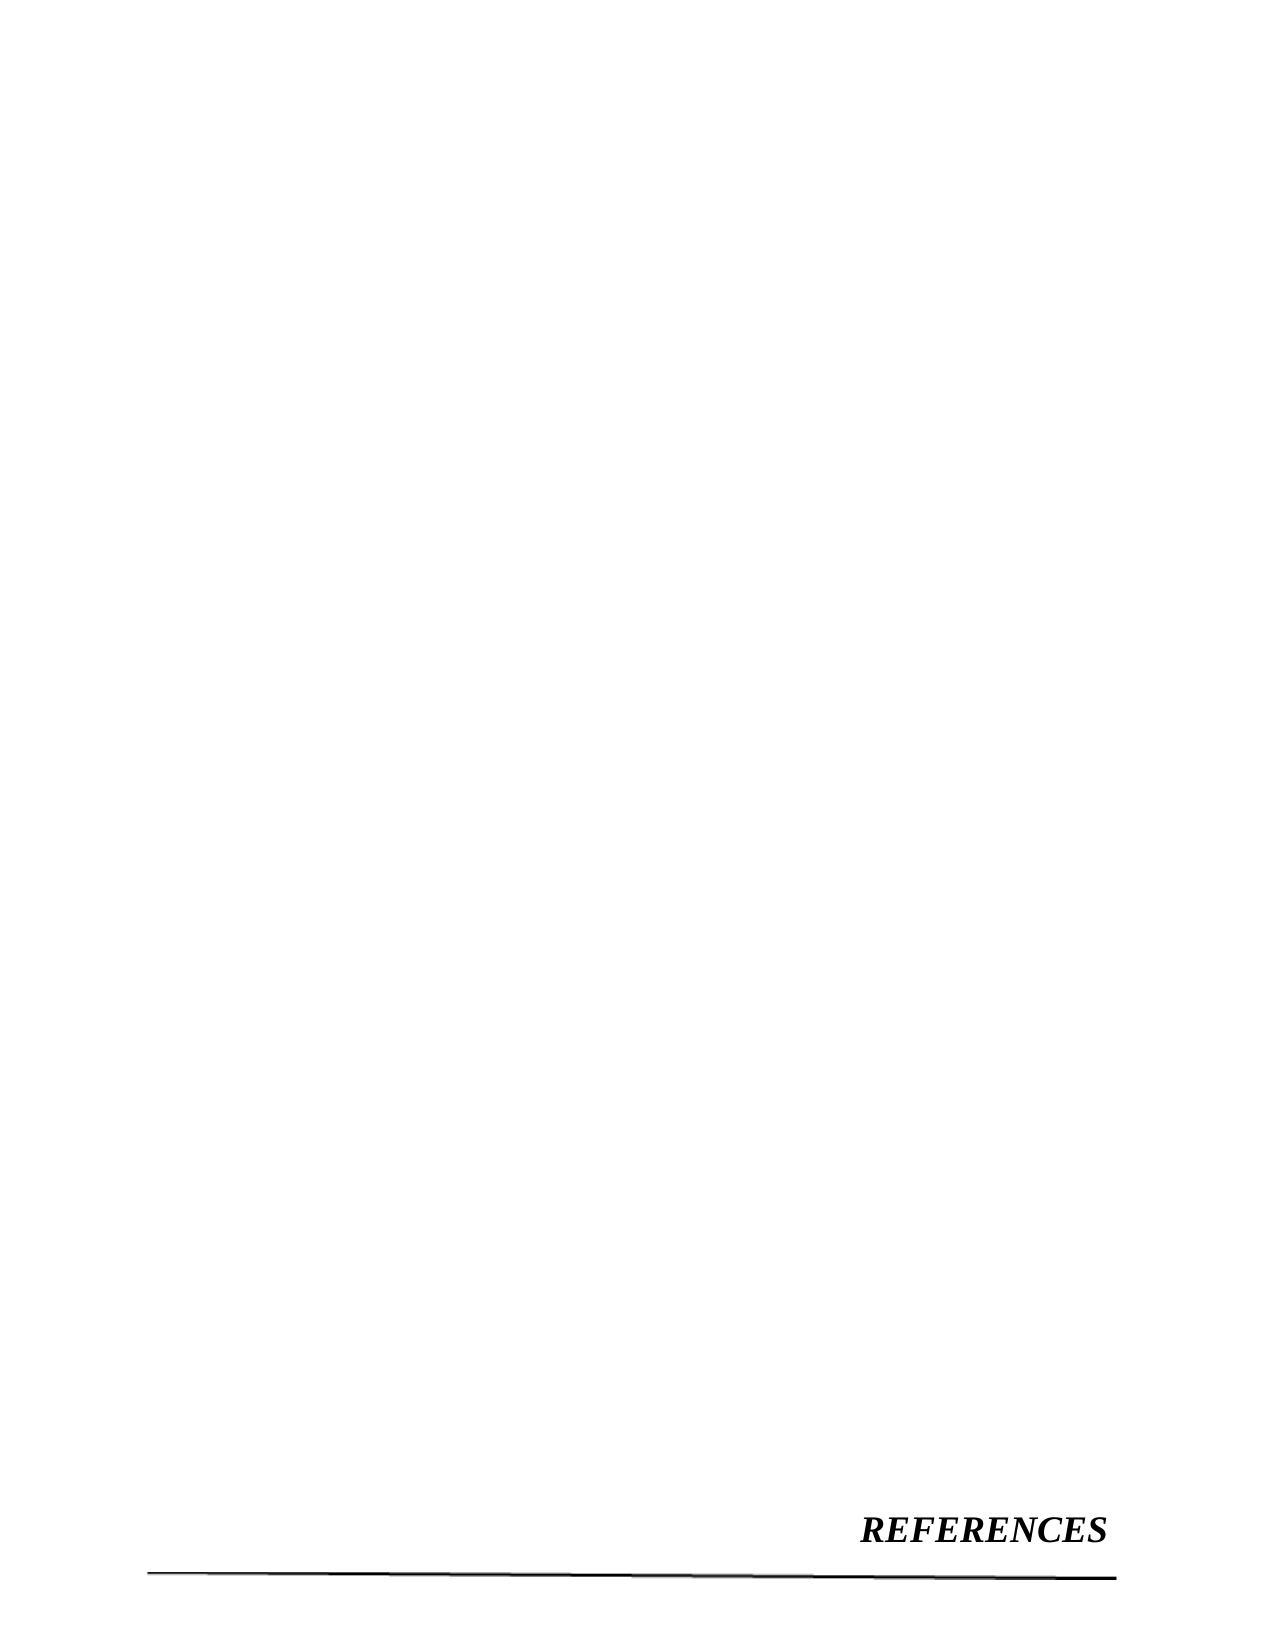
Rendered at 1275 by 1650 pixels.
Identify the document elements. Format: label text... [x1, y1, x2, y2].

subtitle REFERENCES [846, 1465, 1125, 1551]
picture [147, 1572, 1118, 1580]
